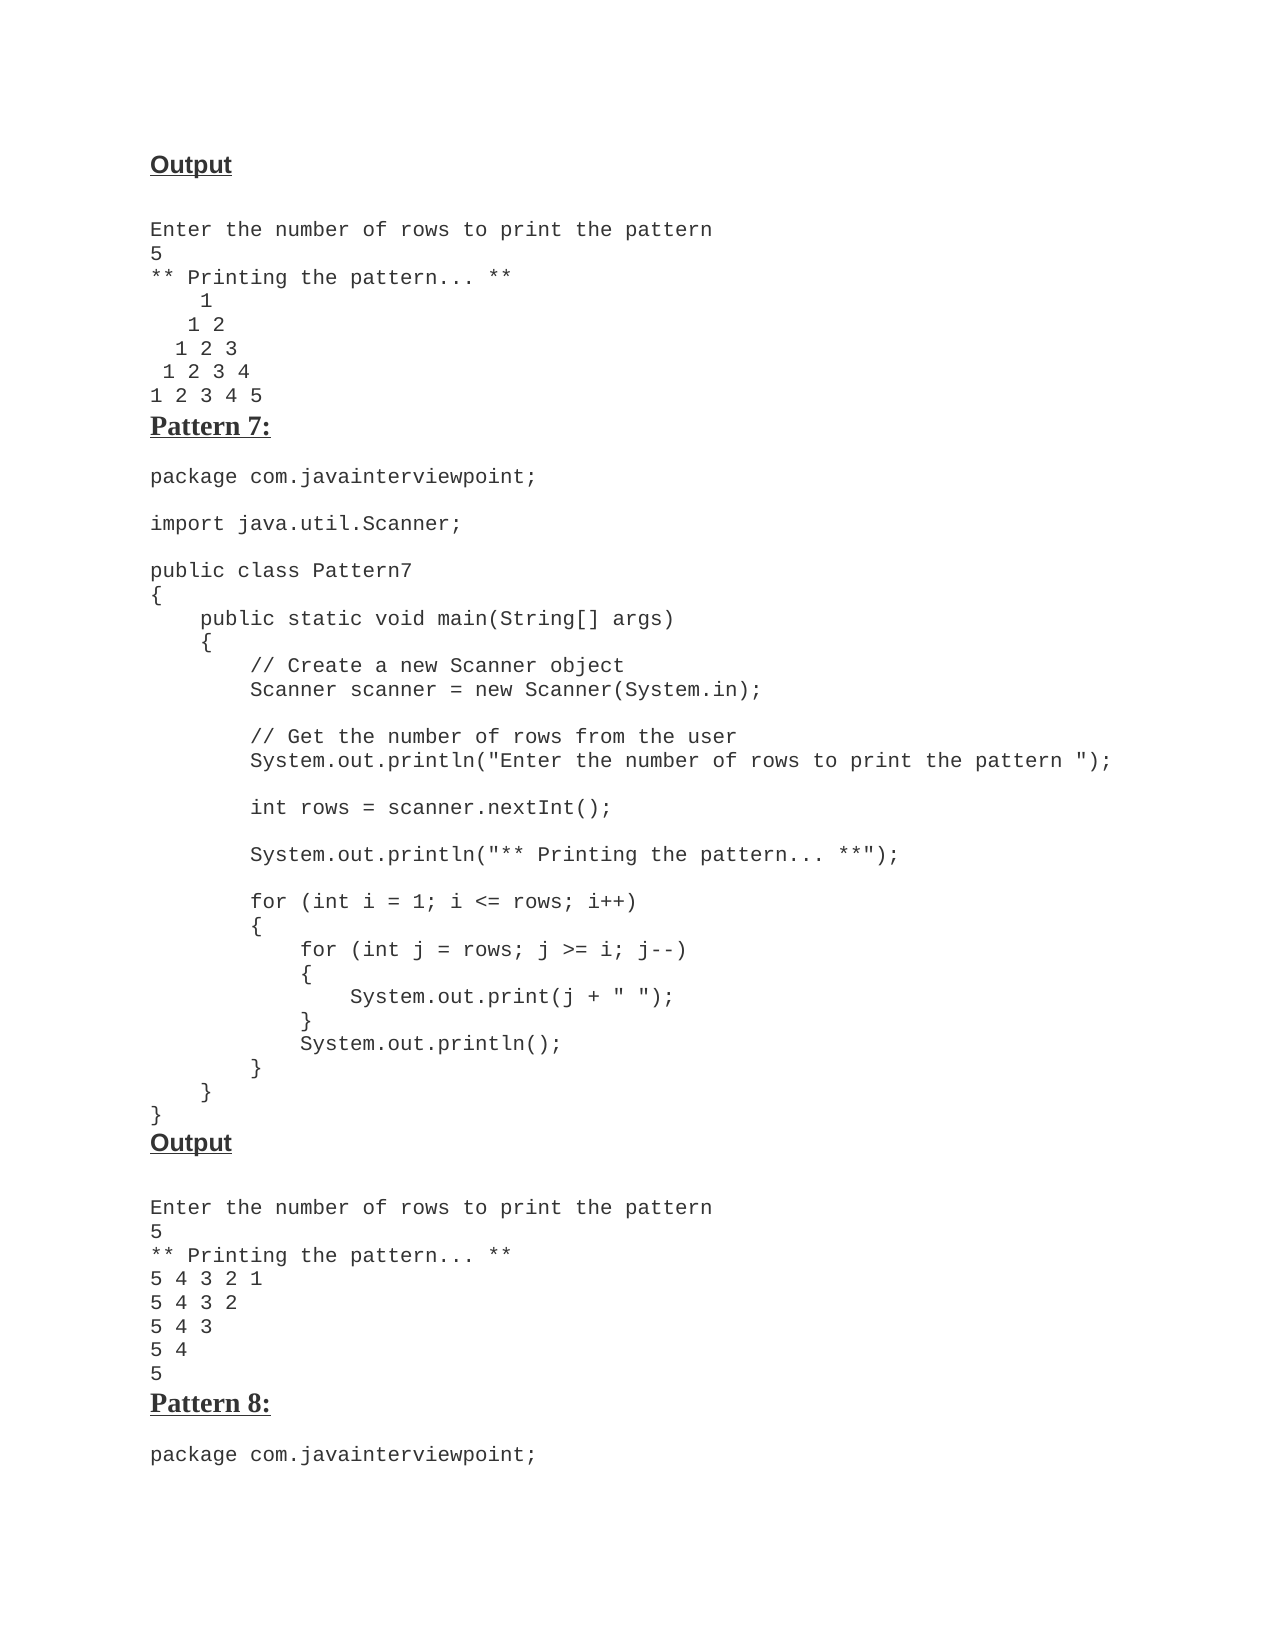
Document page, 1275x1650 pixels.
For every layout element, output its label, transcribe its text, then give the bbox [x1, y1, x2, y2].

text // Get the number of rows from the user [150, 726, 1125, 750]
text 5 [150, 1363, 1125, 1387]
text 5 4 3 2 [150, 1292, 1125, 1316]
text { [150, 584, 1125, 608]
text Output [150, 150, 1125, 179]
text for (int j = rows; j >= i; j--) [150, 939, 1125, 962]
text 1 2 3 4 5 [150, 385, 1125, 408]
text int rows = scanner.nextInt(); [150, 797, 1125, 821]
text package com.javainterviewpoint; [150, 1444, 1125, 1468]
text } [150, 1081, 1125, 1104]
text 5 [150, 243, 1125, 267]
text import java.util.Scanner; [150, 513, 1125, 537]
text } [150, 1104, 1125, 1128]
text ** Printing the pattern... ** [150, 1245, 1125, 1268]
text { [150, 962, 1125, 986]
text System.out.println("Enter the number of rows to print the pattern "); [150, 750, 1125, 773]
text Scanner scanner = new Scanner(System.in); [150, 679, 1125, 702]
text 5 [150, 1221, 1125, 1245]
text Output [150, 1128, 1125, 1157]
text Pattern 8: [150, 1387, 1125, 1419]
text 5 4 3 2 1 [150, 1268, 1125, 1292]
text Enter the number of rows to print the pattern [150, 1197, 1125, 1221]
text 5 4 3 [150, 1316, 1125, 1339]
text for (int i = 1; i <= rows; i++) [150, 892, 1125, 915]
text package com.javainterviewpoint; [150, 466, 1125, 489]
text System.out.println(); [150, 1033, 1125, 1057]
text // Create a new Scanner object [150, 655, 1125, 679]
text Pattern 7: [150, 408, 1125, 441]
text 1 2 3 [150, 338, 1125, 361]
text 1 [150, 290, 1125, 314]
text { [150, 631, 1125, 655]
text 1 2 [150, 314, 1125, 338]
text 5 4 [150, 1339, 1125, 1363]
text } [150, 1057, 1125, 1081]
text ** Printing the pattern... ** [150, 267, 1125, 290]
text { [150, 915, 1125, 939]
text public static void main(String[] args) [150, 608, 1125, 631]
text 1 2 3 4 [150, 361, 1125, 385]
text System.out.print(j + " "); [150, 986, 1125, 1010]
text } [150, 1010, 1125, 1033]
text System.out.println("** Printing the pattern... **"); [150, 844, 1125, 868]
text Enter the number of rows to print the pattern [150, 219, 1125, 243]
text public class Pattern7 [150, 561, 1125, 584]
